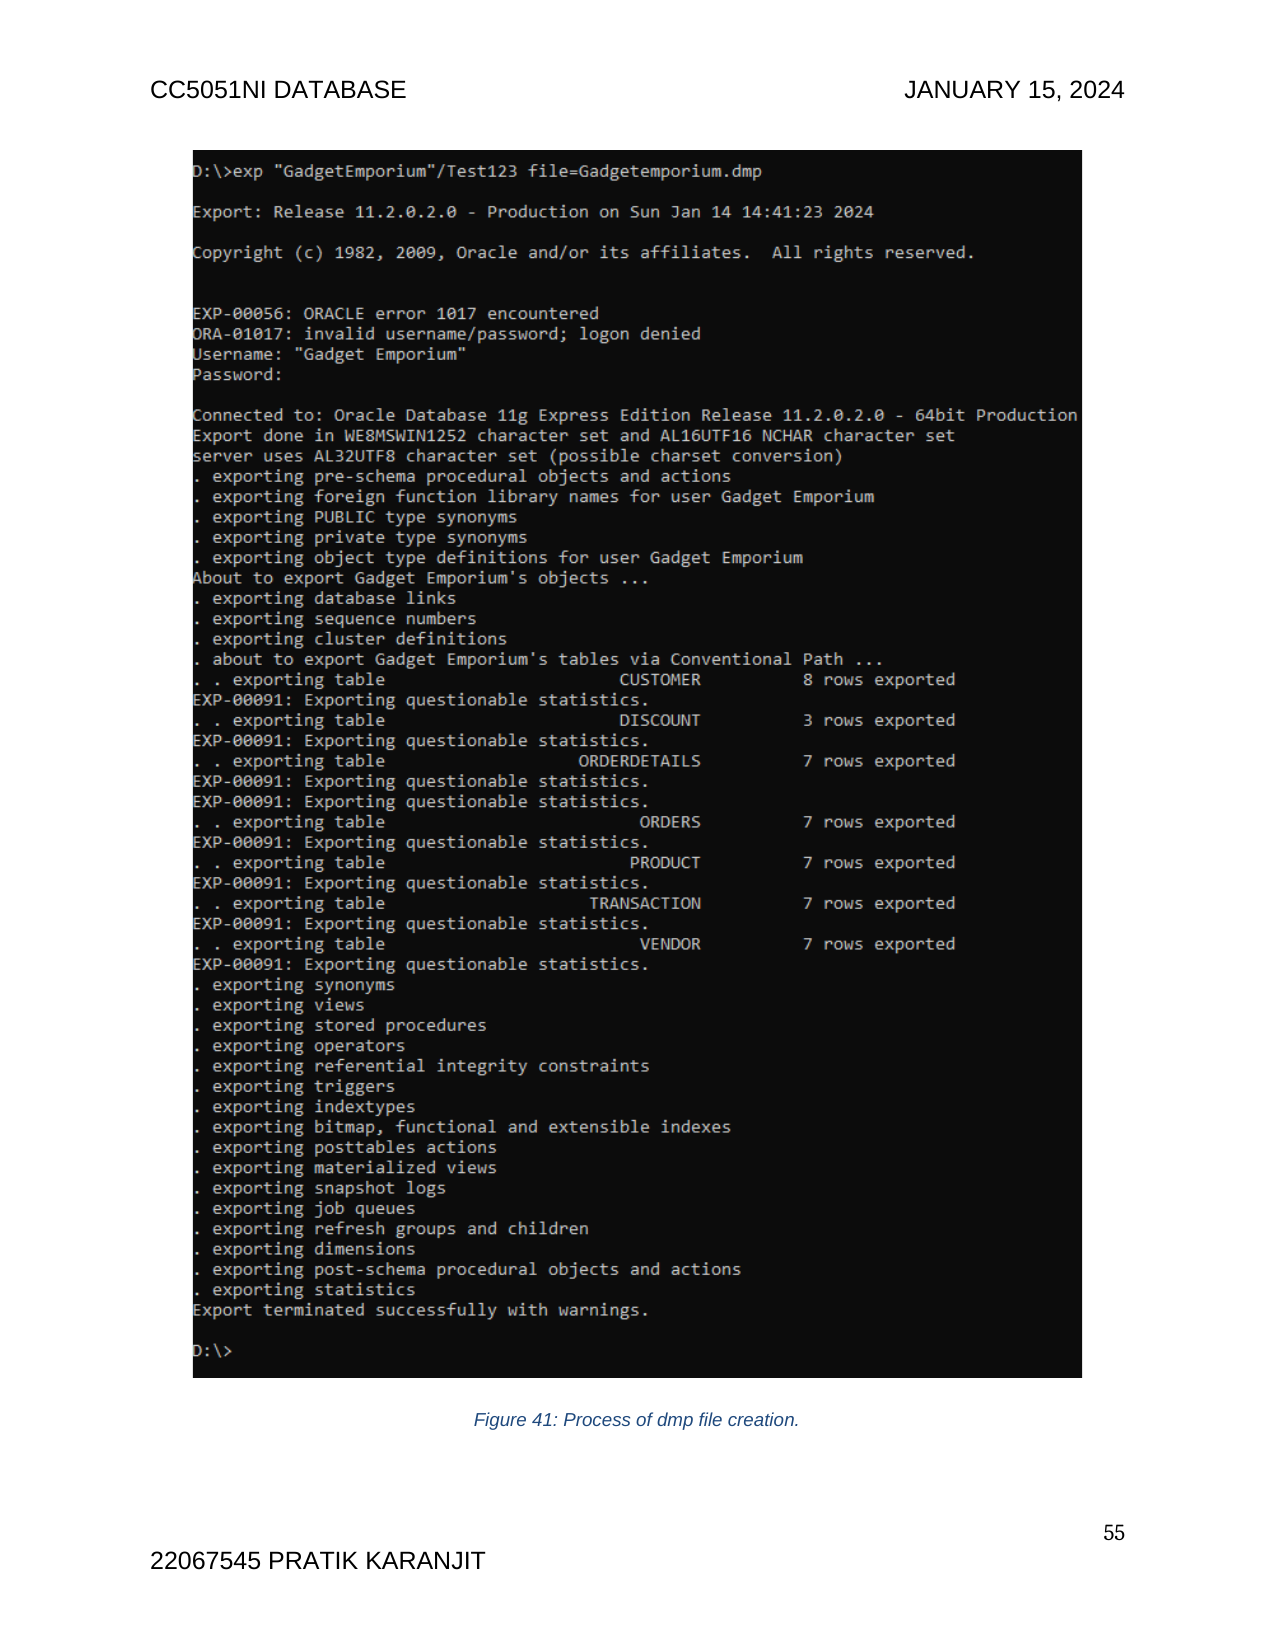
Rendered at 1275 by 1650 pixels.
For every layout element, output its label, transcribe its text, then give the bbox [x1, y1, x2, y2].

picture [192, 150, 1083, 1378]
